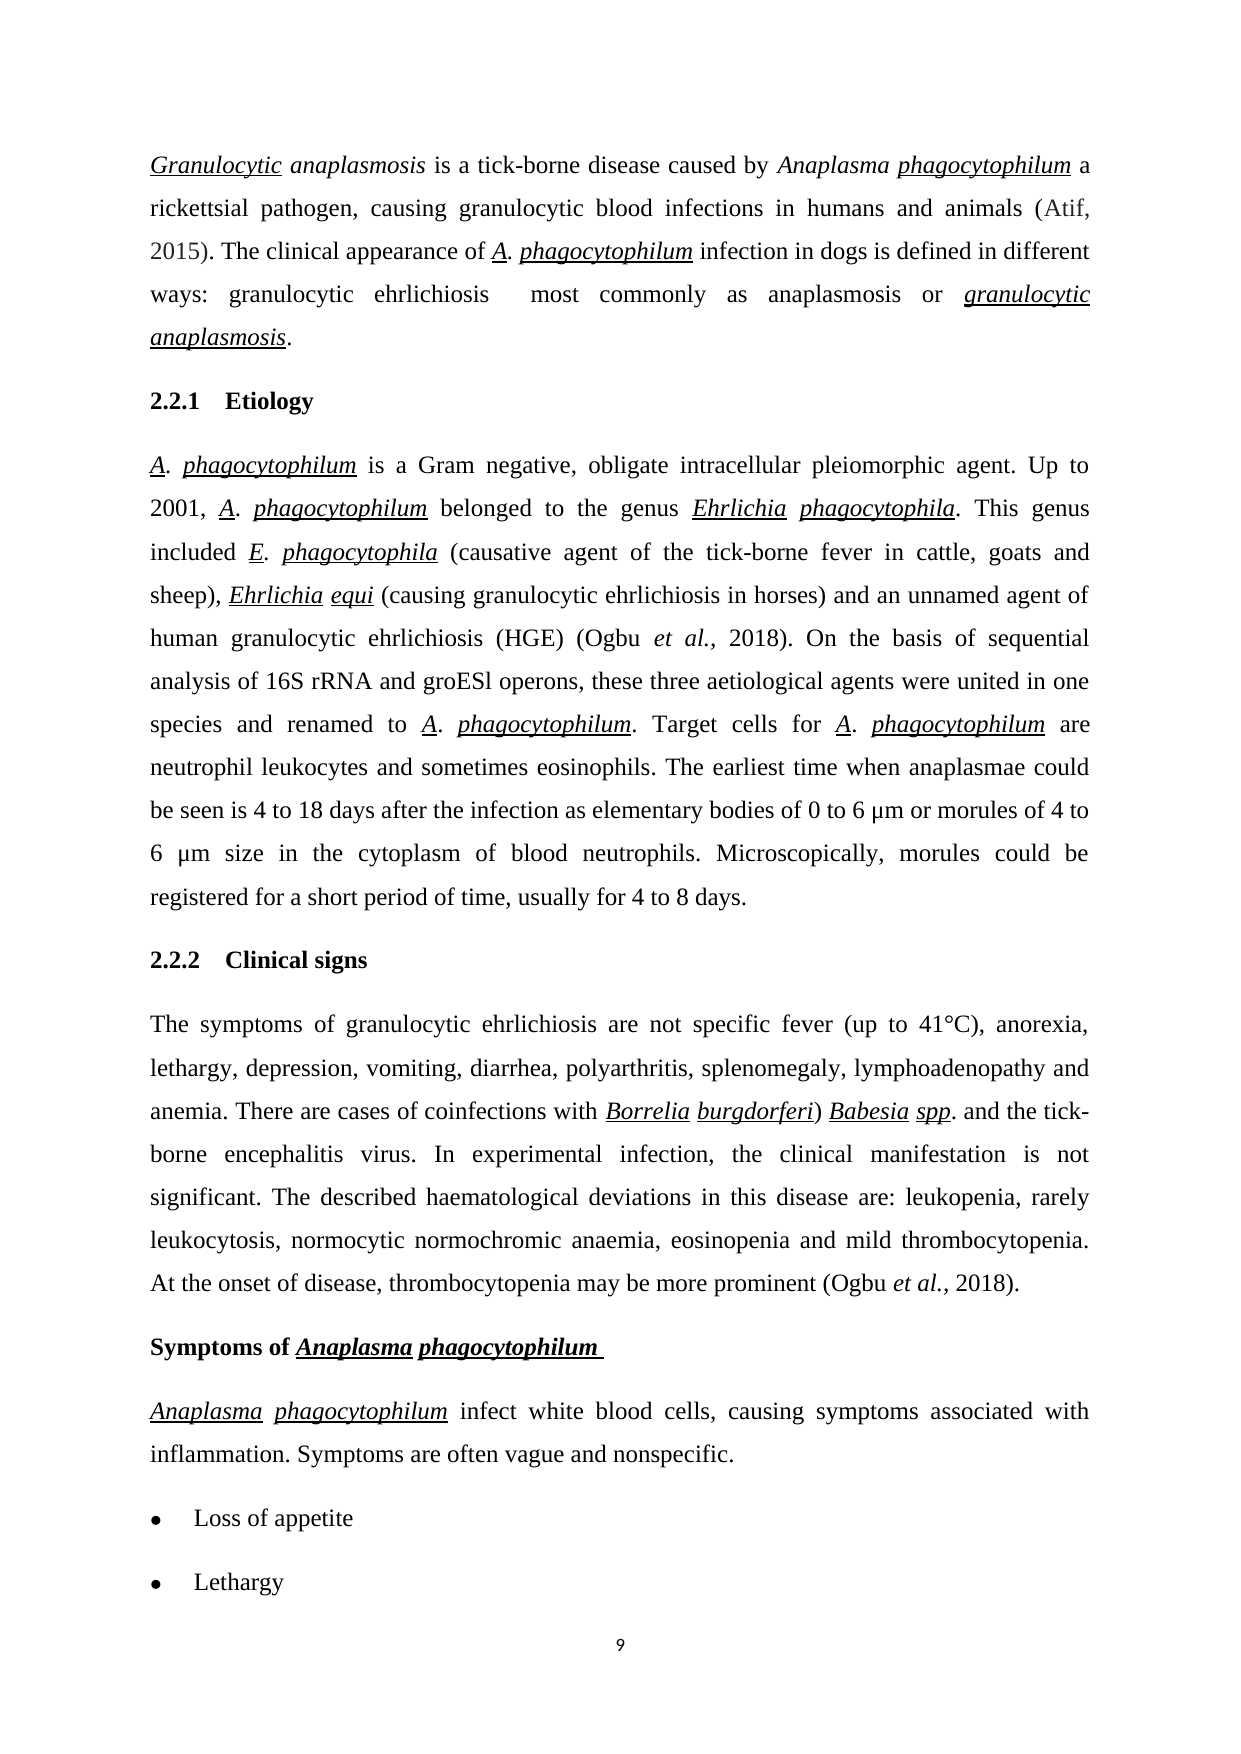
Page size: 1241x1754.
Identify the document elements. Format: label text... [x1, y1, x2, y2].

list Loss of appetite [150, 1503, 1090, 1532]
text 2.2.2 Clinical signs [150, 946, 1090, 974]
text Granulocytic anaplasmosis is a tick-borne disease caused by Anaplasma phagocytophilum a rickettsial pathogen, causing granulocytic blood infections in humans and animals (Atif, 2015). The clinical appearance of A. phagocytophilum infection in dogs is defined in different ways: granulocytic ehrlichiosis most commonly as anaplasmosis or granulocytic anaplasmosis. [150, 150, 1090, 351]
text The symptoms of granulocytic ehrlichiosis are not specific fever (up to 41°C), anorexia, lethargy, depression, vomiting, diarrhea, polyarthritis, splenomegaly, lymphoadenopathy and anemia. There are cases of coinfections with Borrelia burgdorferi) Babesia spp. and the tick-borne encephalitis virus. In experimental infection, the clinical manifestation is not significant. The described haematological deviations in this disease are: leukopenia, rarely leukocytosis, normocytic normochromic anaemia, eosinopenia and mild thrombocytopenia. At the onset of disease, thrombocytopenia may be more prominent (Ogbu et al., 2018). [150, 1009, 1090, 1297]
text Symptoms of Anaplasma phagocytophilum [150, 1332, 1090, 1361]
text Anaplasma phagocytophilum infect white blood cells, causing symptoms associated with inflammation. Symptoms are often vague and nonspecific. [150, 1396, 1090, 1468]
text 2.2.1 Etiology [150, 386, 1090, 415]
text A. phagocytophilum is a Gram negative, obligate intracellular pleiomorphic agent. Up to 2001, A. phagocytophilum belonged to the genus Еhrlichia phagocytophila. This genus included E. phagocytophila (causative agent of the tick-borne fever in cattle, goats and sheep), Ehrlichia equi (causing granulocytic ehrlichiosis in horses) and an unnamed agent of human granulocytic ehrlichiosis (HGE) (Ogbu et al., 2018). On the basis of sequential analysis of 16S rRNA and groESl operons, these three aetiological agents were united in one species and renamed to A. phagocytophilum. Target cells for A. phagocytophilum are neutrophil leukocytes and sometimes eosinophils. The earliest time when anaplasmae could be seen is 4 to 18 days after the infection as elementary bodies of 0 to 6 μm or morules of 4 to 6 μm size in the cytoplasm of blood neutrophils. Microscopically, morules could be registered for a short period of time, usually for 4 to 8 days. [150, 450, 1090, 910]
list Lethargy [150, 1567, 1090, 1596]
